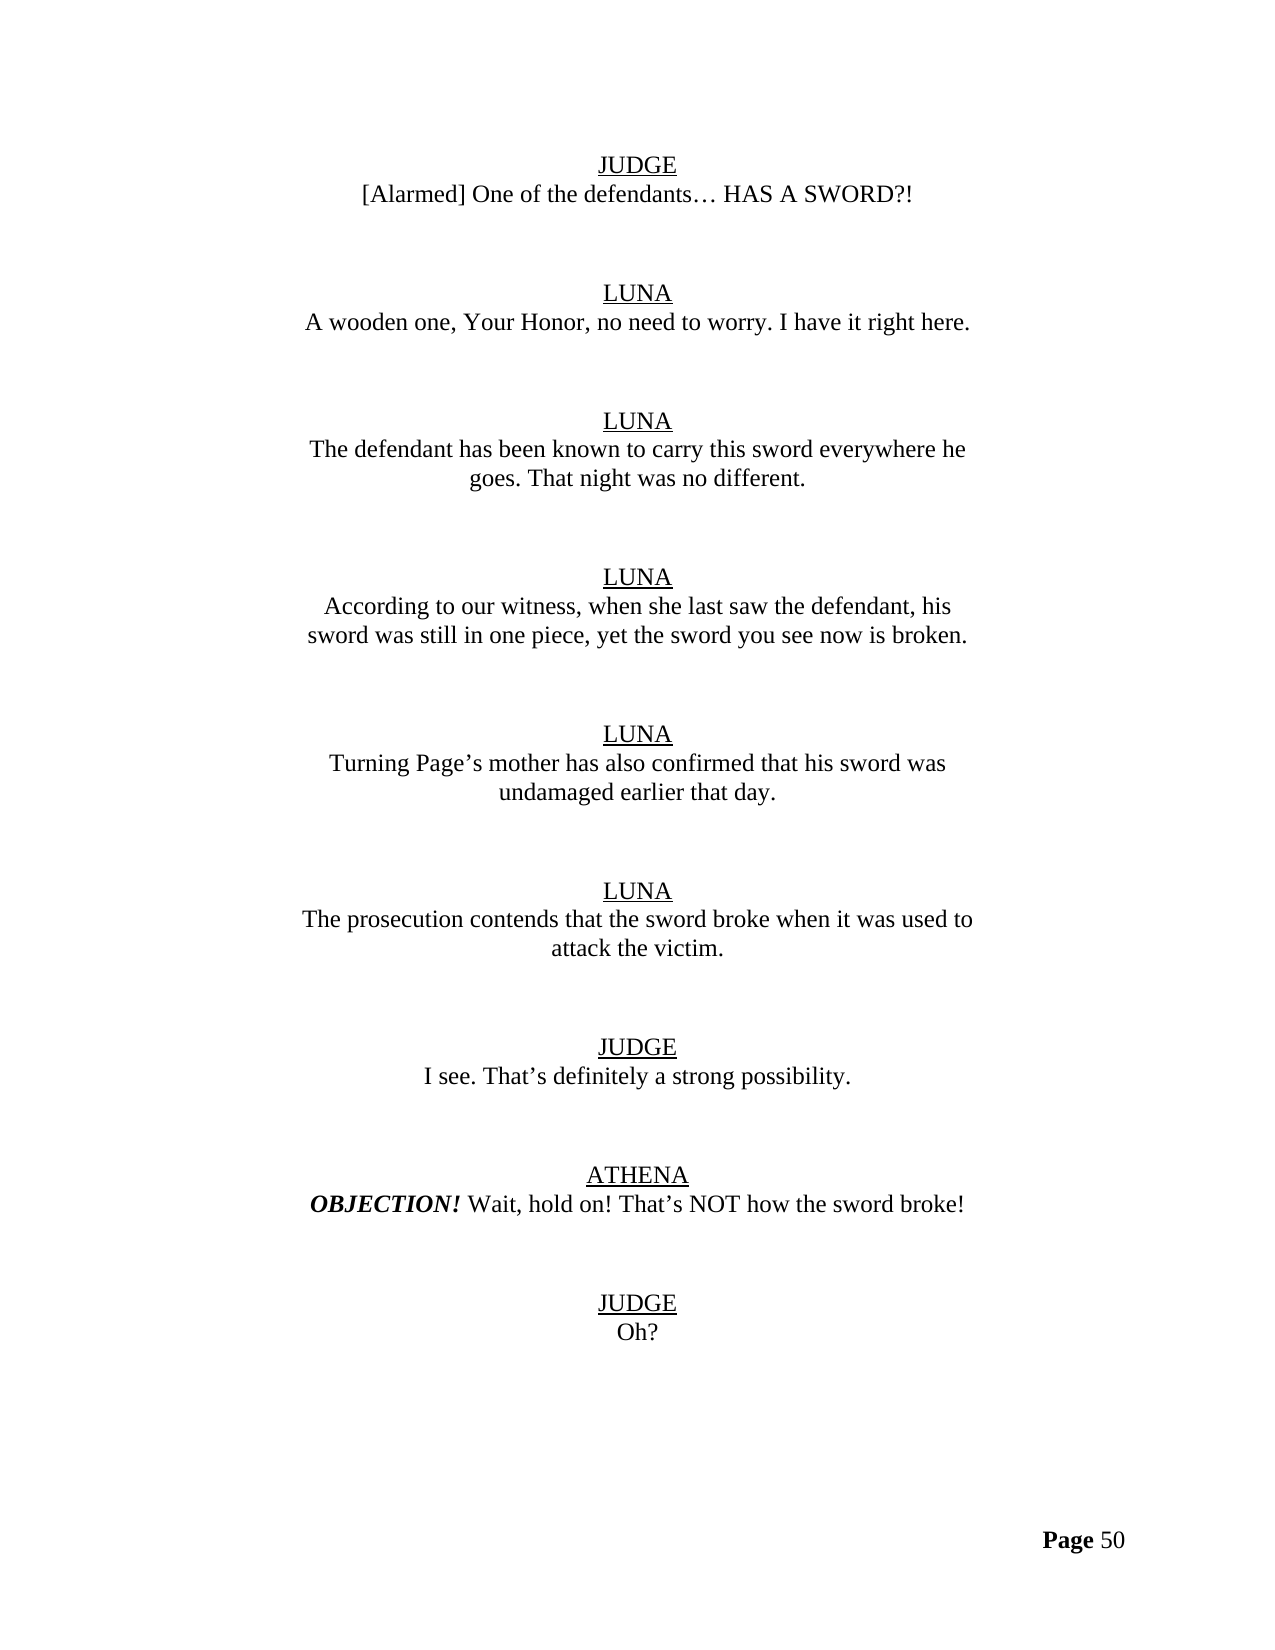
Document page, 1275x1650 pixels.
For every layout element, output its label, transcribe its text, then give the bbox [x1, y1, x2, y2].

text JUDGE I see. That’s definitely a strong possibility. [300, 1032, 975, 1090]
text LUNA According to our witness, when she last saw the defendant, his sword was still in one piece, yet the sword you see now is broken. [300, 562, 975, 649]
text LUNA A wooden one, Your Honor, no need to worry. I have it right here. [300, 278, 975, 335]
text LUNA The prosecution contends that the sword broke when it was used to attack the victim. [300, 876, 975, 962]
text JUDGE Oh? [300, 1288, 975, 1346]
text LUNA The defendant has been known to carry this sword everywhere he goes. That night was no different. [300, 406, 975, 492]
text JUDGE [Alarmed] One of the defendants… HAS A SWORD?! [300, 150, 975, 207]
text LUNA Turning Page’s mother has also confirmed that his sword was undamaged earlier that day. [300, 719, 975, 805]
text ATHENA OBJECTION! Wait, hold on! That’s NOT how the sword broke! [300, 1160, 975, 1218]
